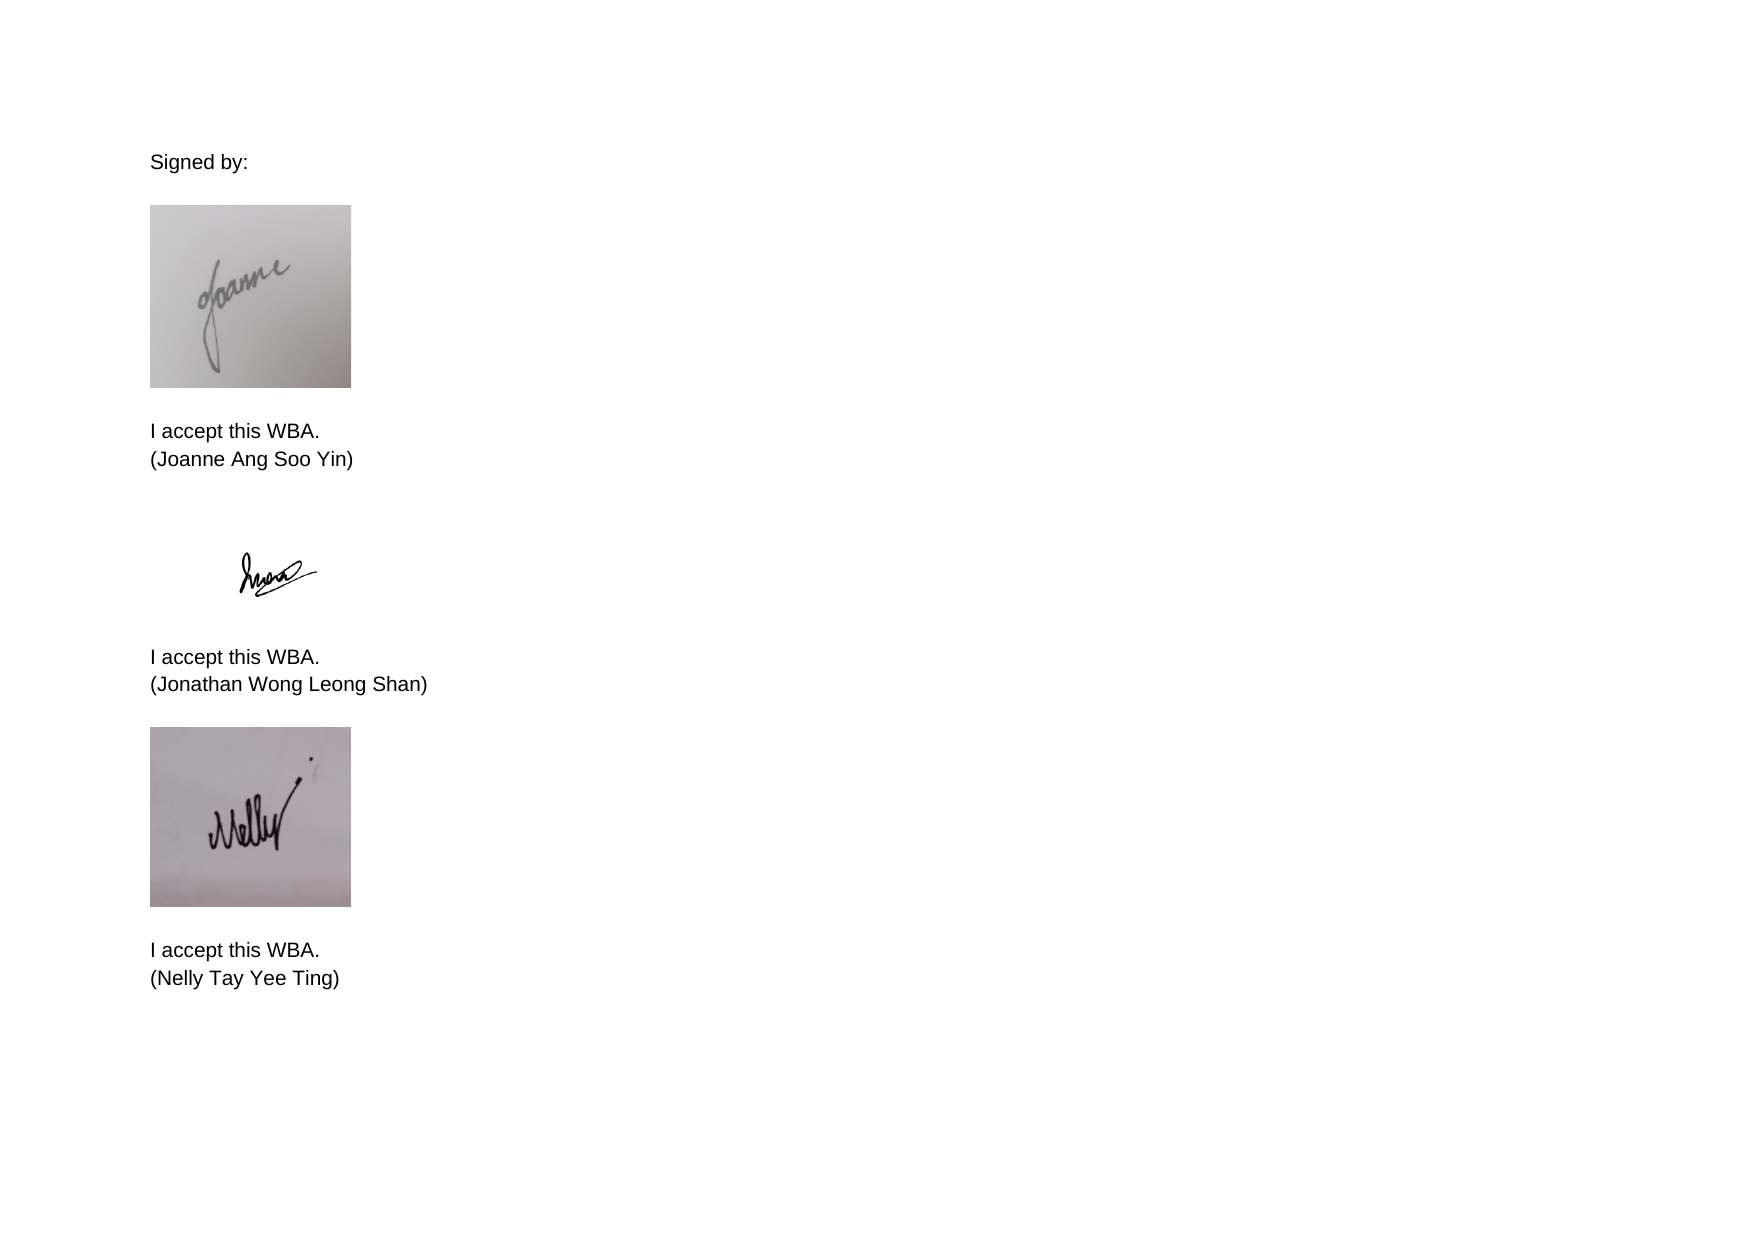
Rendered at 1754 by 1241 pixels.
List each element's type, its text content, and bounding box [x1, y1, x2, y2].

text Signed by: [150, 150, 1604, 174]
picture [150, 529, 420, 641]
text (Nelly Tay Yee Ting) [150, 966, 1604, 990]
picture [150, 205, 352, 388]
picture [150, 727, 351, 907]
text (Joanne Ang Soo Yin) [150, 447, 1604, 471]
text I accept this WBA. [150, 644, 1604, 668]
text I accept this WBA. [150, 419, 1604, 443]
text I accept this WBA. [150, 938, 1604, 962]
text (Jonathan Wong Leong Shan) [150, 672, 1604, 696]
